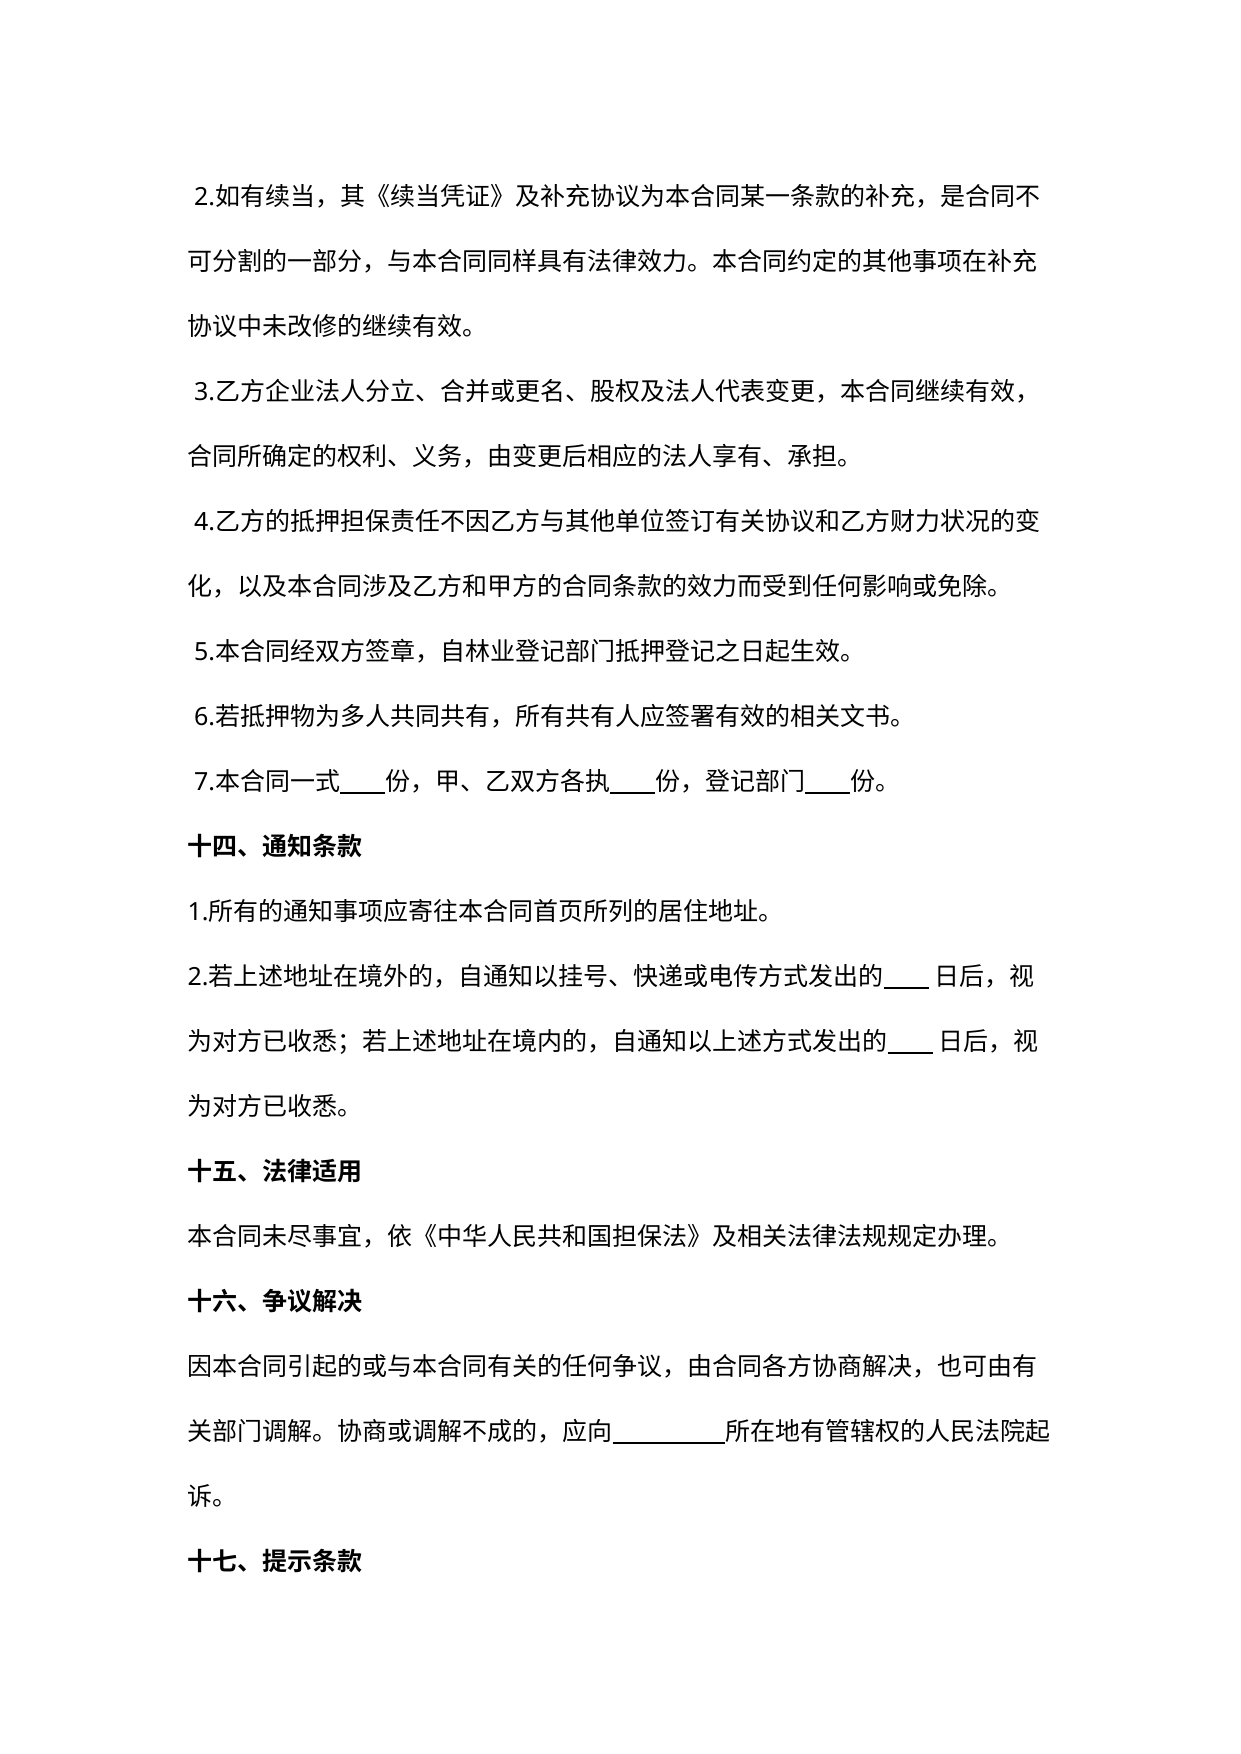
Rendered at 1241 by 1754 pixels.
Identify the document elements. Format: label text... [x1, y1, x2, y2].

subtitle 十五、法律适用 [187, 1137, 1053, 1202]
subtitle 十六、争议解决 [187, 1267, 1053, 1332]
text 2.如有续当，其《续当凭证》及补充协议为本合同某一条款的补充，是合同不可分割的一部分，与本合同同样具有法律效力。本合同约定的其他事项在补充协议中未改修的继续有效。 [187, 162, 1053, 357]
text 本合同未尽事宜，依《中华人民共和国担保法》及相关法律法规规定办理。 [187, 1202, 1053, 1267]
text 3.乙方企业法人分立、合并或更名、股权及法人代表变更，本合同继续有效，合同所确定的权利、义务，由变更后相应的法人享有、承担。 [187, 357, 1053, 487]
text 2.若上述地址在境外的，自通知以挂号、快递或电传方式发出的 日后，视为对方已收悉；若上述地址在境内的，自通知以上述方式发出的 日后，视为对方已收悉。 [187, 942, 1053, 1137]
text 因本合同引起的或与本合同有关的任何争议，由合同各方协商解决，也可由有关部门调解。协商或调解不成的，应向 所在地有管辖权的人民法院起诉。 [187, 1332, 1053, 1527]
text 6.若抵押物为多人共同共有，所有共有人应签署有效的相关文书。 [187, 682, 1053, 747]
text 5.本合同经双方签章，自林业登记部门抵押登记之日起生效。 [187, 617, 1053, 682]
text 4.乙方的抵押担保责任不因乙方与其他单位签订有关协议和乙方财力状况的变化，以及本合同涉及乙方和甲方的合同条款的效力而受到任何影响或免除。 [187, 487, 1053, 617]
subtitle 十七、提示条款 [187, 1527, 1053, 1592]
text 7.本合同一式 份，甲、乙双方各执 份，登记部门 份。 [187, 747, 1053, 812]
text 1.所有的通知事项应寄往本合同首页所列的居住地址。 [187, 877, 1053, 942]
subtitle 十四、通知条款 [187, 812, 1053, 877]
